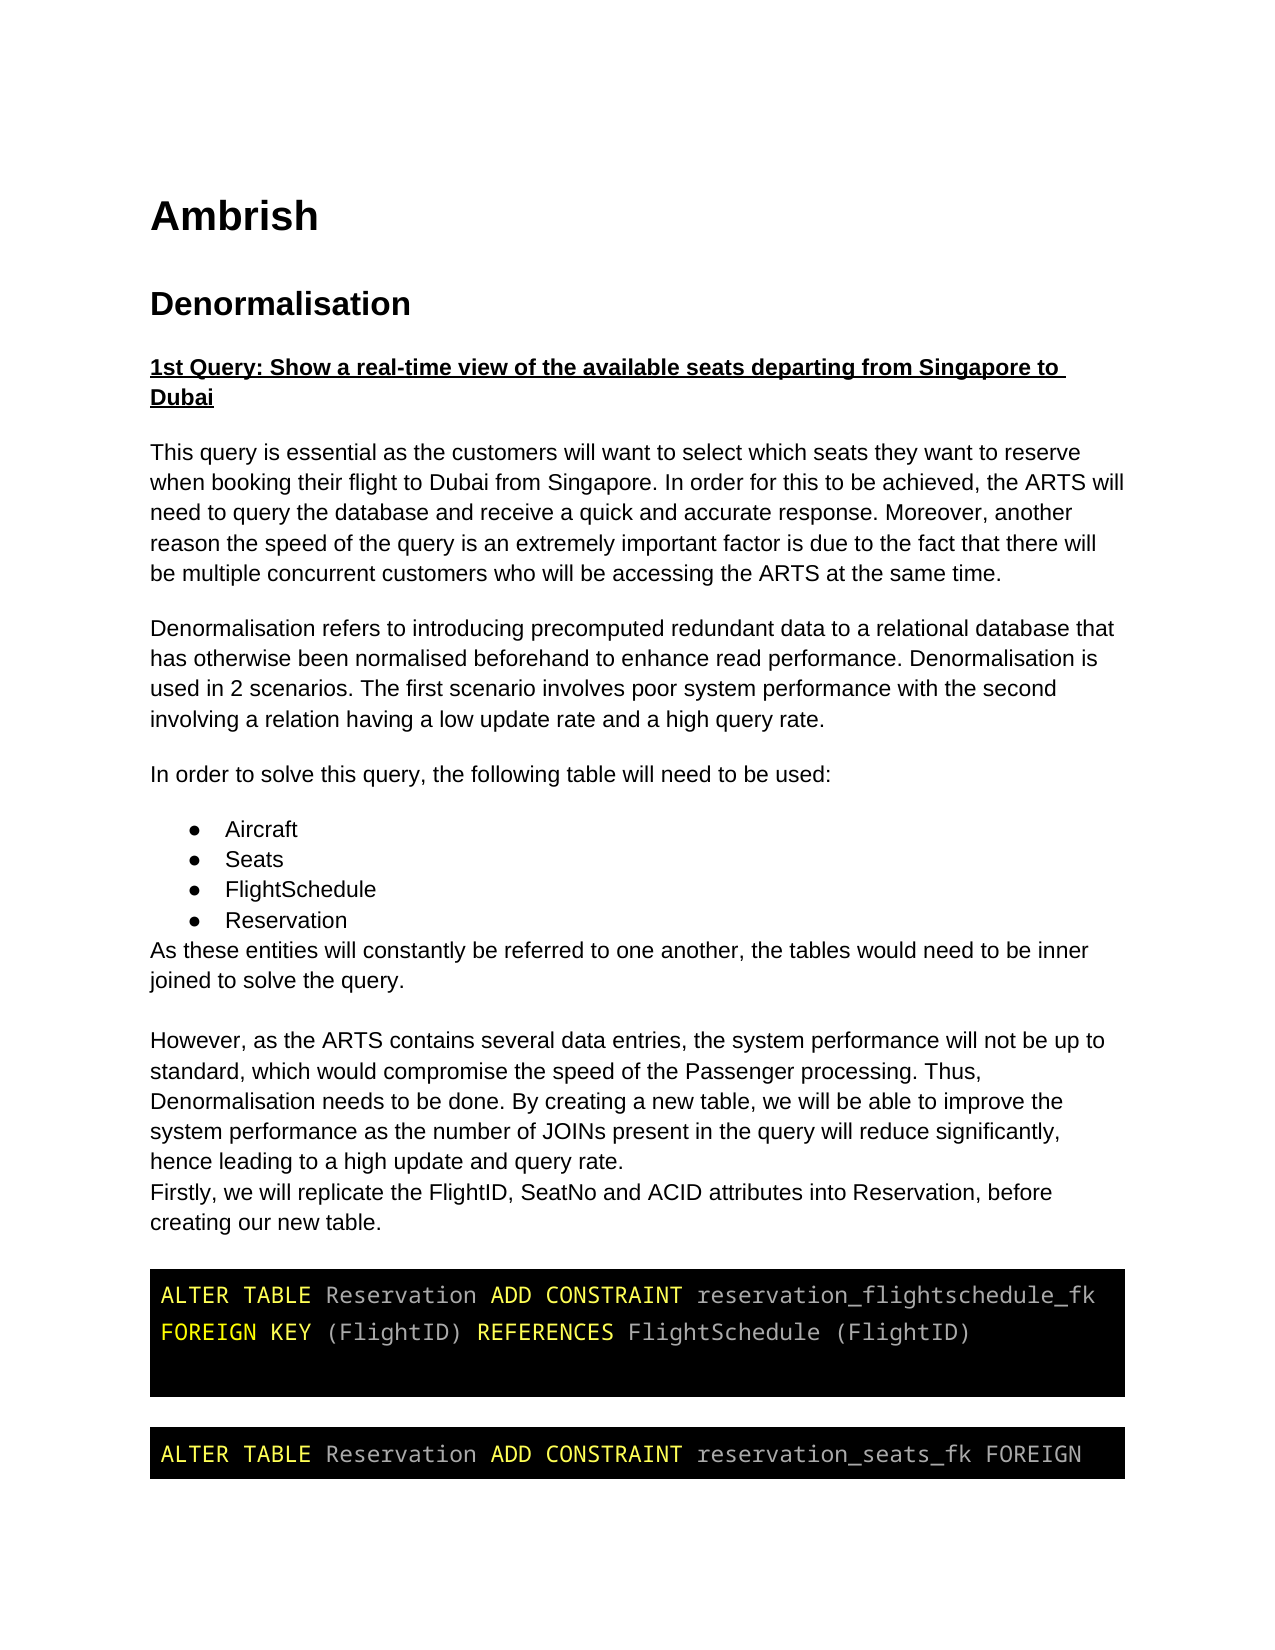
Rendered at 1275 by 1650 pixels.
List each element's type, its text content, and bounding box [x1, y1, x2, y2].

text 1st Query: Show a real-time view of the available seats departing from Singapore to Dubai [150, 353, 1125, 410]
list FlightSchedule [187, 876, 1125, 903]
text Denormalisation refers to introducing precomputed redundant data to a relational database that has otherwise been normalised beforehand to enhance read performance. Denormalisation is used in 2 scenarios. The first scenario involves poor system performance with the second involving a relation having a low update rate and a high query rate. [150, 615, 1125, 732]
subtitle Denormalisation [150, 284, 1125, 323]
text As these entities will constantly be referred to one another, the tables would need to be inner joined to solve the query. [150, 937, 1125, 993]
table_header ALTER TABLE Reservation ADD CONSTRAINT reservation_flightschedule_fk FOREIGN KEY (FlightID) REFERENCES FlightSchedule (FlightID) [150, 1269, 1125, 1397]
list Reservation [187, 907, 1125, 933]
text Firstly, we will replicate the FlightID, SeatNo and ACID attributes into Reservation, before creating our new table. [150, 1178, 1125, 1235]
text This query is essential as the customers will want to select which seats they want to reserve when booking their flight to Dubai from Singapore. In order for this to be achieved, the ARTS will need to query the database and receive a quick and accurate response. Moreover, another reason the speed of the query is an extremely important factor is due to the fact that there will be multiple concurrent customers who will be accessing the ARTS at the same time. [150, 439, 1125, 586]
text In order to solve this query, the following table will need to be used: [150, 761, 1125, 787]
text However, as the ARTS contains several data entries, the system performance will not be up to standard, which would compromise the speed of the Passenger processing. Thus, Denormalisation needs to be done. By creating a new table, we will be able to improve the system performance as the number of JOINs present in the query will reduce significantly, hence leading to a high update and query rate. [150, 1027, 1125, 1174]
list Seats [187, 846, 1125, 872]
list Aircraft [187, 816, 1125, 842]
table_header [150, 1427, 1125, 1479]
subtitle Ambrish [150, 192, 1125, 239]
